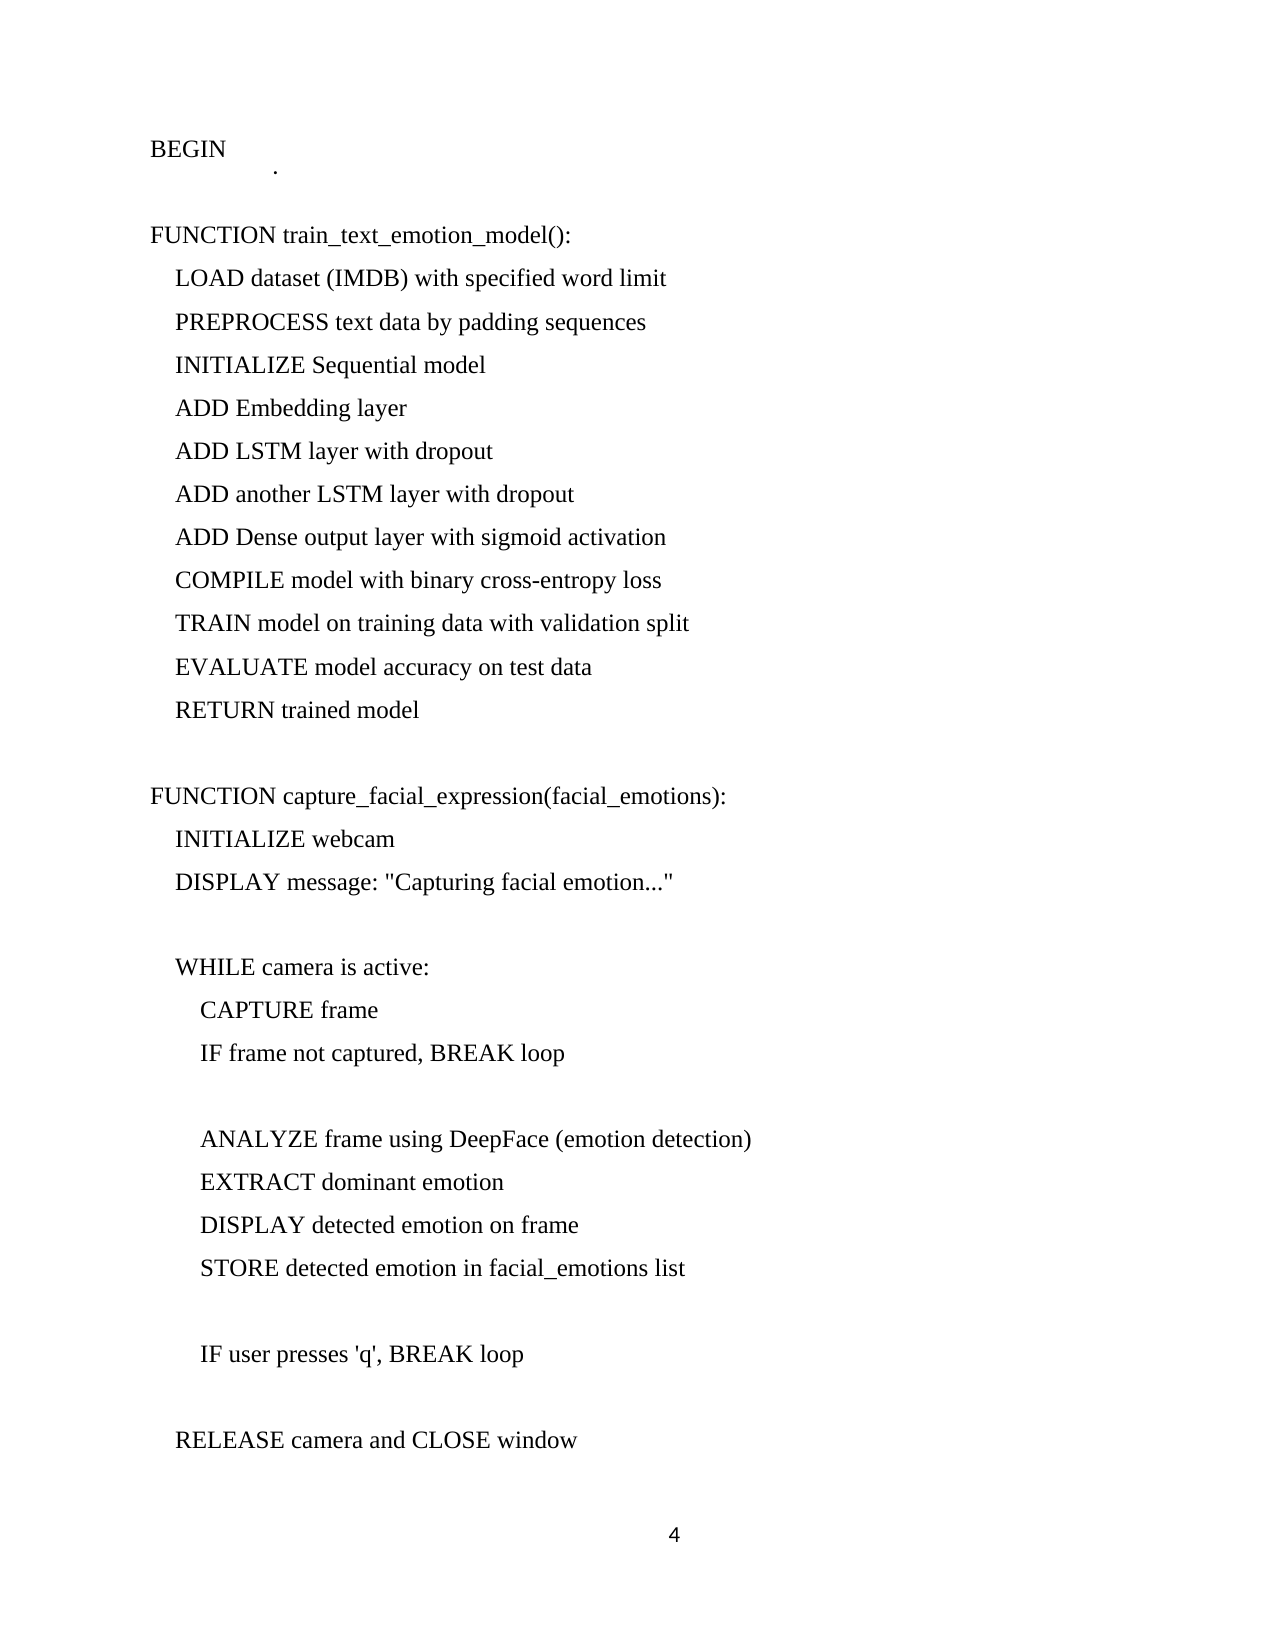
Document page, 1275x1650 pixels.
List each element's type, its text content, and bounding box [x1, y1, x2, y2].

list EXTRACT dominant emotion [150, 1167, 1200, 1196]
list IF user presses 'q', BREAK loop [150, 1339, 1200, 1368]
list WHILE camera is active: [150, 952, 1200, 981]
list FUNCTION capture_facial_expression(facial_emotions): [150, 781, 1200, 810]
list ADD Embedding layer [150, 393, 1200, 422]
list PREPROCESS text data by padding sequences [150, 307, 1200, 335]
list RELEASE camera and CLOSE window [150, 1426, 1200, 1454]
list ANALYZE frame using DeepFace (emotion detection) [150, 1124, 1200, 1152]
list DISPLAY detected emotion on frame [150, 1210, 1200, 1239]
list LOAD dataset (IMDB) with specified word limit [150, 263, 1200, 292]
list STORE detected emotion in facial_emotions list [150, 1253, 1200, 1282]
list ADD another LSTM layer with dropout [150, 479, 1200, 508]
list FUNCTION train_text_emotion_model(): [150, 220, 1200, 249]
list CAPTURE frame [150, 995, 1200, 1024]
list DISPLAY message: "Capturing facial emotion..." [150, 867, 1200, 896]
list TRAIN model on training data with validation split [150, 608, 1200, 637]
list INITIALIZE webcam [150, 824, 1200, 853]
list RETURN trained model [150, 695, 1200, 723]
list INITIALIZE Sequential model [150, 350, 1200, 378]
list BEGIN [150, 134, 1200, 163]
list EVALUATE model accuracy on test data [150, 652, 1200, 680]
list IF frame not captured, BREAK loop [150, 1038, 1200, 1067]
list ADD LSTM layer with dropout [150, 436, 1200, 465]
list COMPILE model with binary cross-entropy loss [150, 565, 1200, 594]
list ADD Dense output layer with sigmoid activation [150, 522, 1200, 551]
